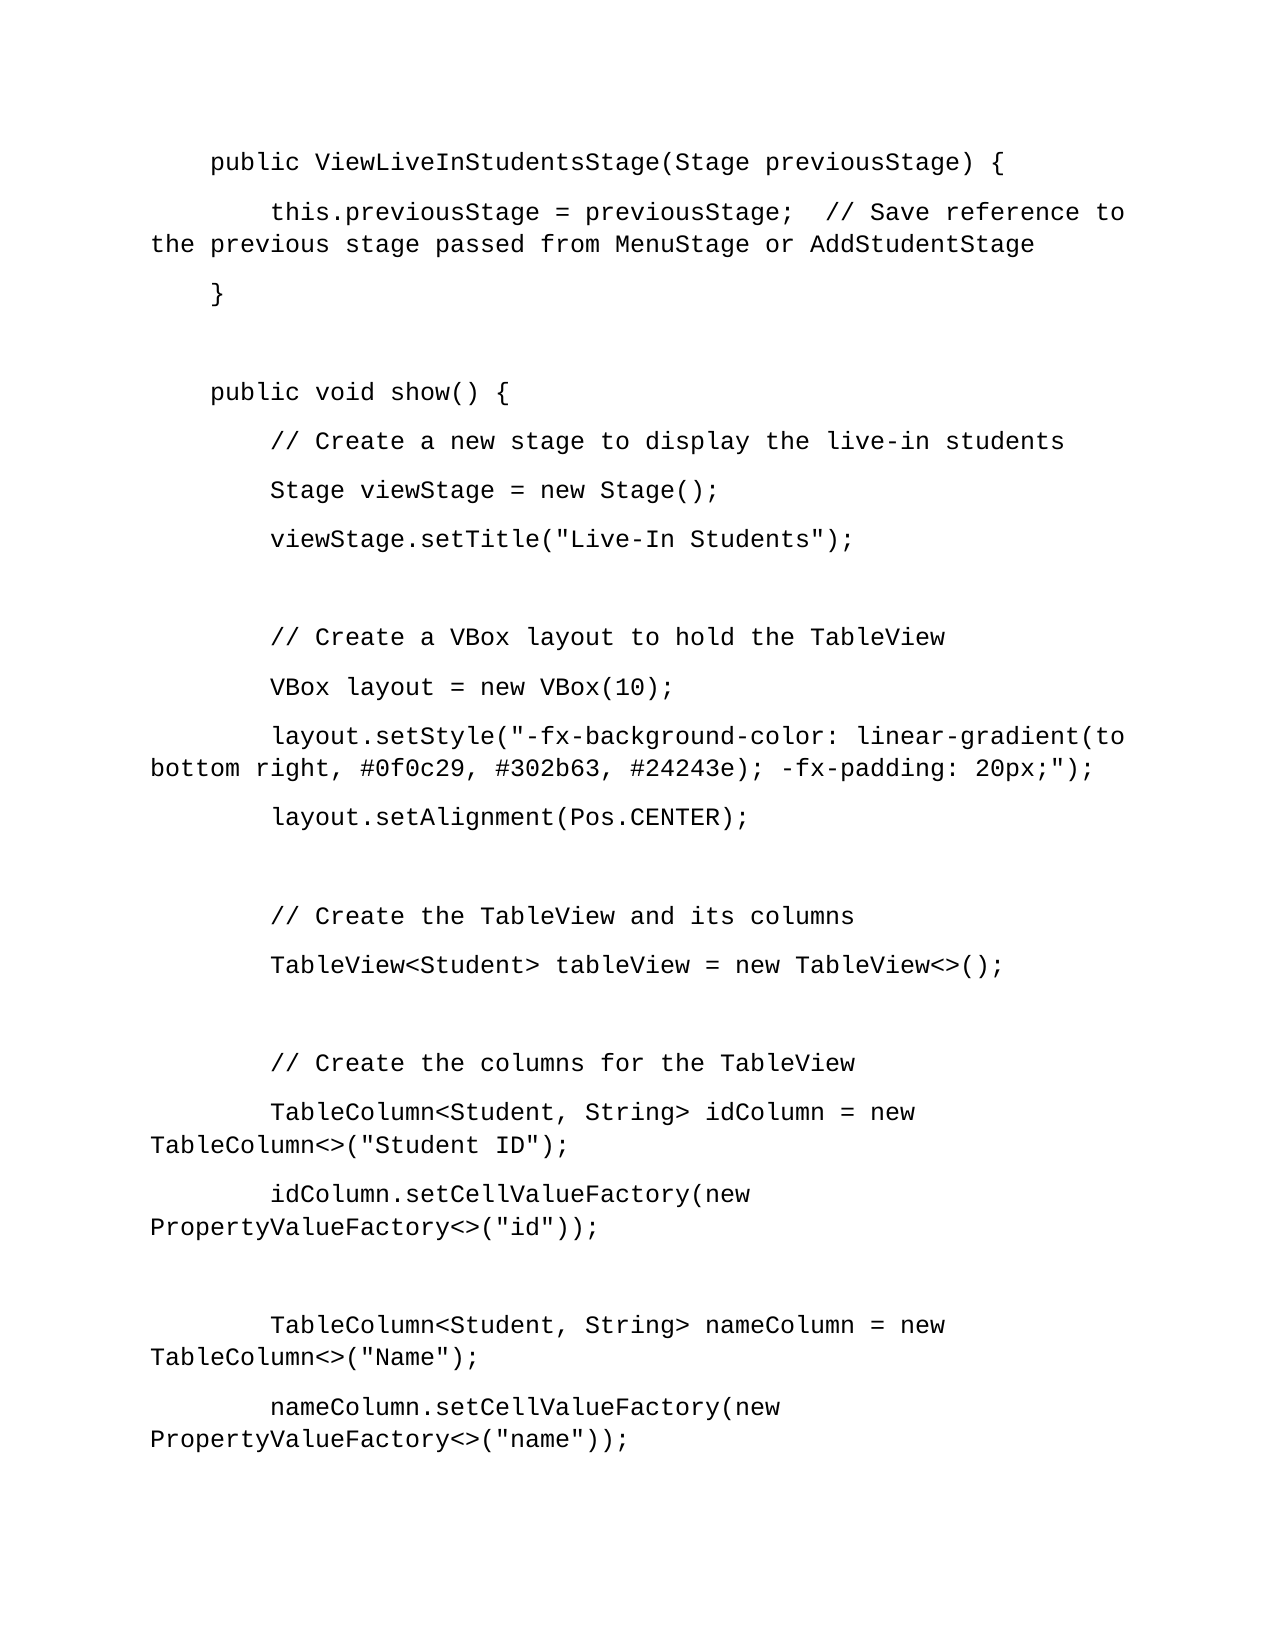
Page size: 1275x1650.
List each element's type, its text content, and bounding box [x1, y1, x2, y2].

text public ViewLiveInStudentsStage(Stage previousStage) { [150, 150, 1125, 178]
text // Create the columns for the TableView [150, 1051, 1125, 1079]
text TableColumn<Student, String> idColumn = new TableColumn<>("Student ID"); [150, 1100, 1125, 1161]
text nameColumn.setCellValueFactory(new PropertyValueFactory<>("name")); [150, 1394, 1125, 1455]
text layout.setAlignment(Pos.CENTER); [150, 805, 1125, 833]
text } [150, 281, 1125, 309]
text public void show() { [150, 379, 1125, 407]
text Stage viewStage = new Stage(); [150, 477, 1125, 506]
text // Create a VBox layout to hold the TableView [150, 625, 1125, 653]
text VBox layout = new VBox(10); [150, 674, 1125, 702]
text layout.setStyle("-fx-background-color: linear-gradient(to bottom right, #0f0c29, #302b63, #24243e); -fx-padding: 20px;"); [150, 723, 1125, 784]
text this.previousStage = previousStage; // Save reference to the previous stage passed from MenuStage or AddStudentStage [150, 199, 1125, 260]
text TableView<Student> tableView = new TableView<>(); [150, 952, 1125, 981]
text idColumn.setCellValueFactory(new PropertyValueFactory<>("id")); [150, 1182, 1125, 1242]
text // Create a new stage to display the live-in students [150, 428, 1125, 457]
text viewStage.setTitle("Live-In Students"); [150, 527, 1125, 555]
text // Create the TableView and its columns [150, 903, 1125, 932]
text TableColumn<Student, String> nameColumn = new TableColumn<>("Name"); [150, 1312, 1125, 1373]
